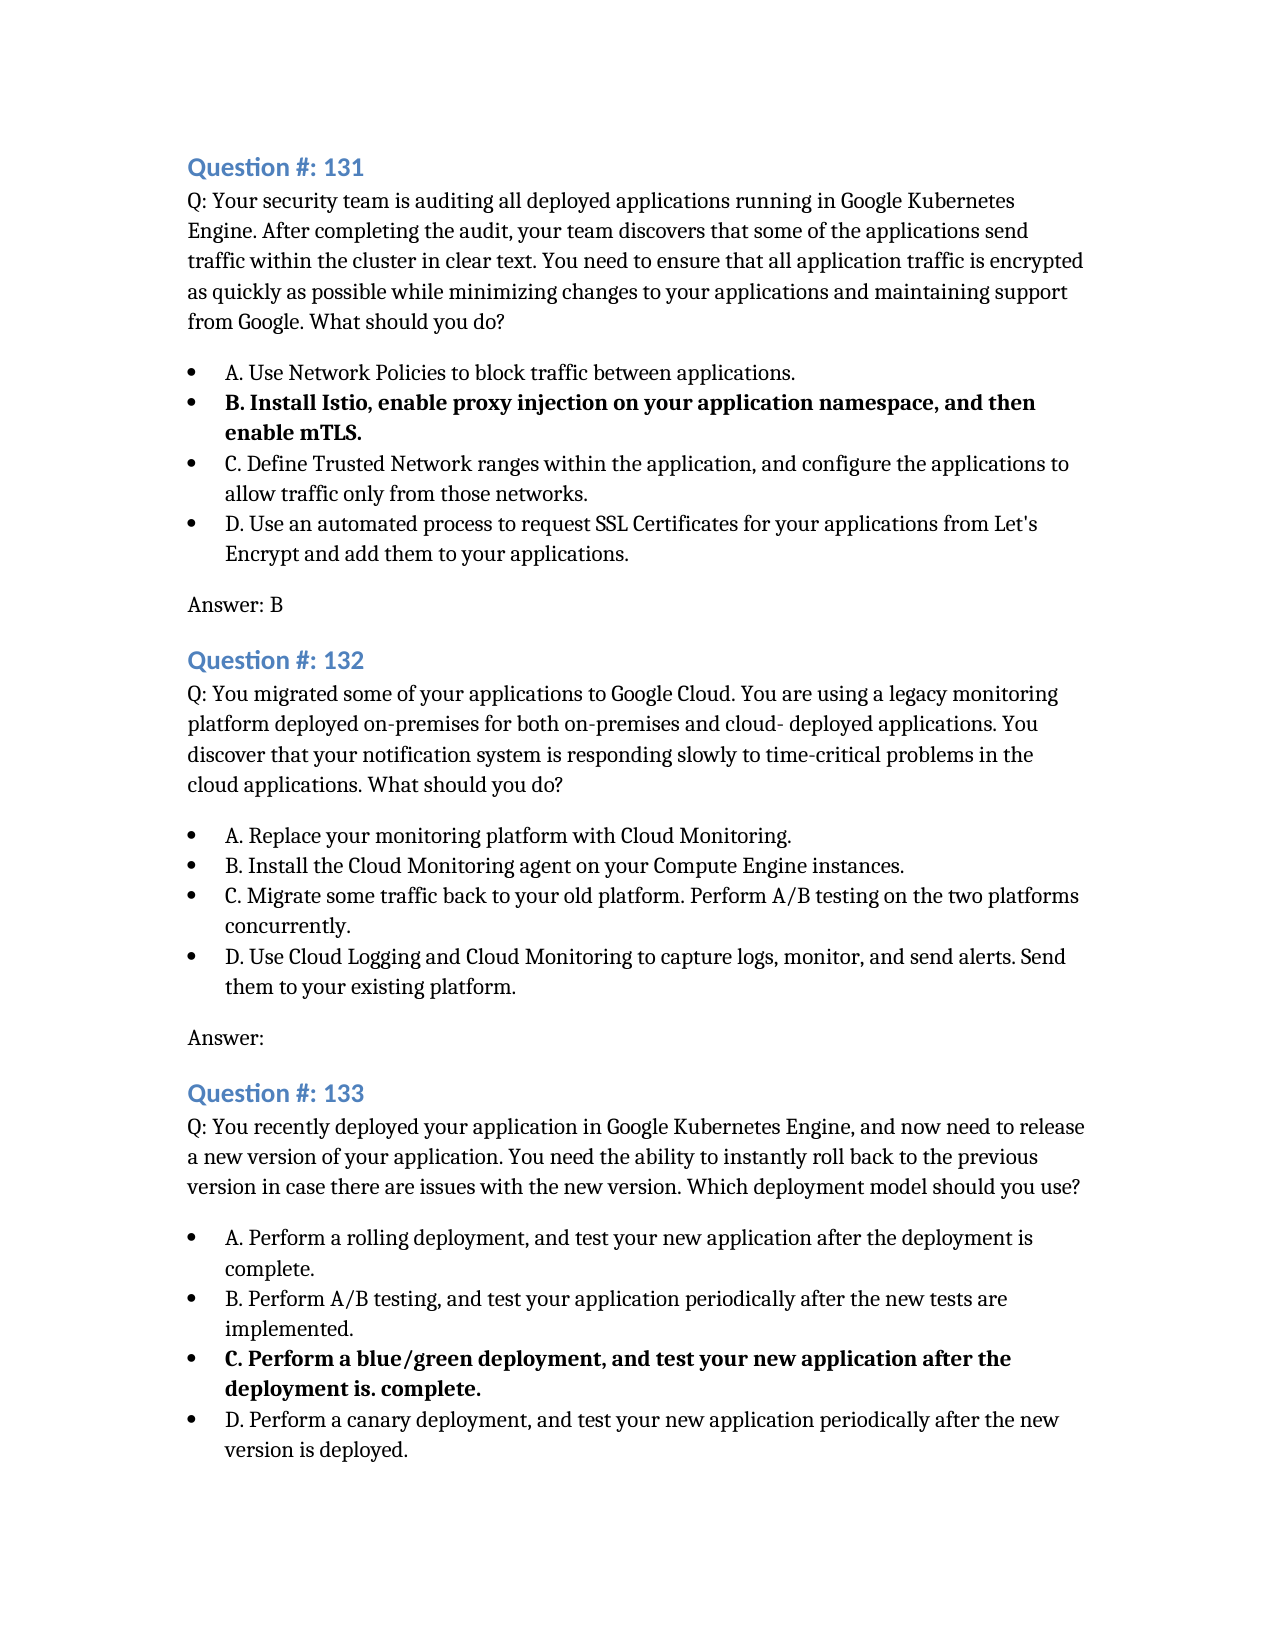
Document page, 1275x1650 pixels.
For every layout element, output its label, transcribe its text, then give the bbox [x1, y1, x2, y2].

subtitle Question #: 132 [187, 643, 1087, 676]
list A. Use Network Policies to block traffic between applications. [187, 360, 1087, 386]
list C. Migrate some traffic back to your old platform. Perform A/B testing on the two platforms concurrently. [187, 883, 1087, 940]
list C. Define Trusted Network ranges within the application, and configure the applications to allow traffic only from those networks. [187, 450, 1087, 507]
text Q: You recently deployed your application in Google Kubernetes Engine, and now need to release a new version of your application. You need the ability to instantly roll back to the previous version in case there are issues with the new version. Which deployment model should you use? [187, 1114, 1087, 1201]
list C. Perform a blue/green deployment, and test your new application after the deployment is. complete. [187, 1346, 1087, 1403]
list B. Perform A/B testing, and test your application periodically after the new tests are implemented. [187, 1286, 1087, 1342]
list B. Install the Cloud Monitoring agent on your Compute Engine instances. [187, 853, 1087, 879]
list A. Replace your monitoring platform with Cloud Monitoring. [187, 823, 1087, 849]
subtitle Question #: 131 [187, 150, 1087, 183]
text Q: You migrated some of your applications to Google Cloud. You are using a legacy monitoring platform deployed on-premises for both on-premises and cloud- deployed applications. You discover that your notification system is responding slowly to time-critical problems in the cloud applications. What should you do? [187, 681, 1087, 798]
list A. Perform a rolling deployment, and test your new application after the deployment is complete. [187, 1225, 1087, 1282]
text Answer: [187, 1025, 1087, 1051]
list B. Install Istio, enable proxy injection on your application namespace, and then enable mTLS. [187, 390, 1087, 447]
text Q: Your security team is auditing all deployed applications running in Google Kubernetes Engine. After completing the audit, your team discovers that some of the applications send traffic within the cluster in clear text. You need to ensure that all application traffic is encrypted as quickly as possible while minimizing changes to your applications and maintaining support from Google. What should you do? [187, 188, 1087, 335]
subtitle Question #: 133 [187, 1076, 1087, 1109]
list D. Use Cloud Logging and Cloud Monitoring to capture logs, monitor, and send alerts. Send them to your existing platform. [187, 943, 1087, 1000]
list D. Use an automated process to request SSL Certificates for your applications from Let's Encrypt and add them to your applications. [187, 511, 1087, 567]
text Answer: B [187, 592, 1087, 618]
list D. Perform a canary deployment, and test your new application periodically after the new version is deployed. [187, 1406, 1087, 1463]
